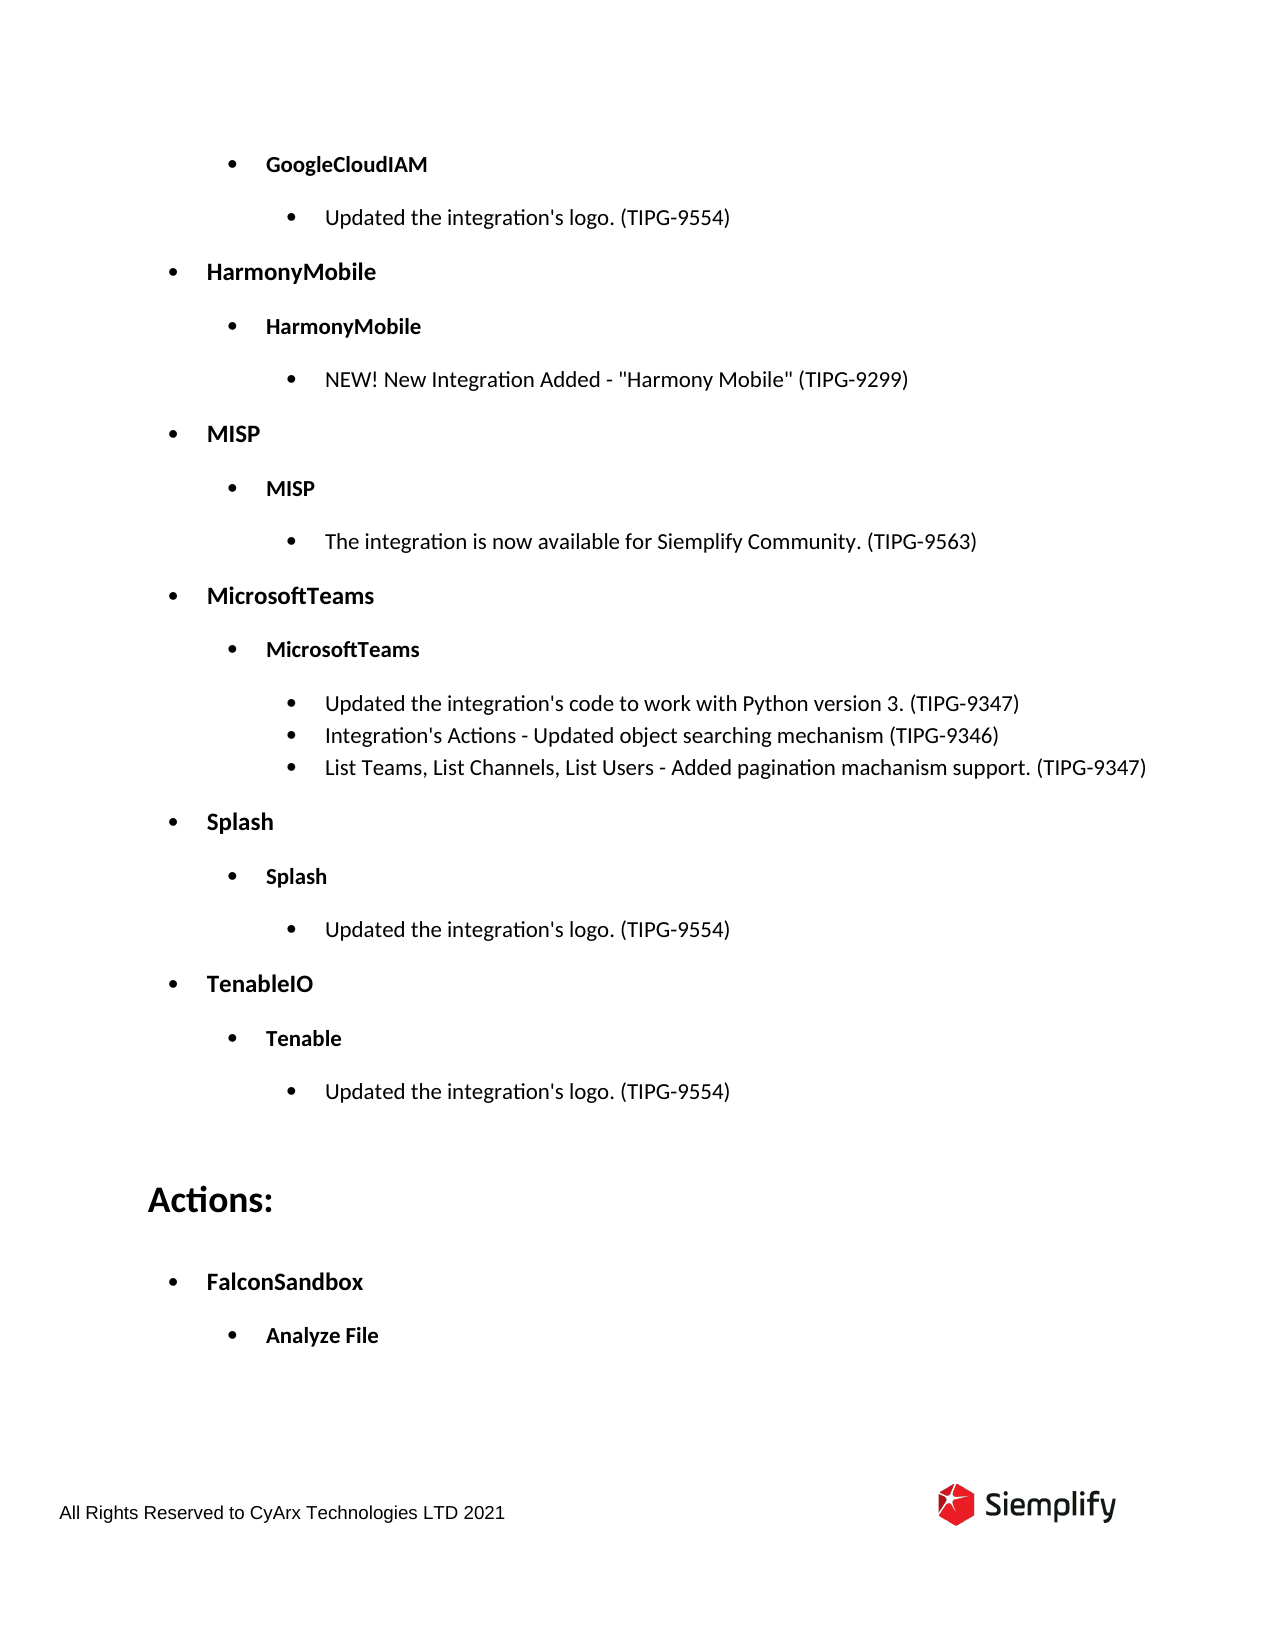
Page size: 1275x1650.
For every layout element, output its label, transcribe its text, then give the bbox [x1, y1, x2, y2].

list Splash [169, 806, 1275, 837]
list FalconSandbox [169, 1266, 1275, 1296]
list List Teams, List Channels, List Users - Added pagination machanism support. (TIPG-9347) [287, 753, 1275, 781]
list MISP [169, 418, 1275, 448]
list Updated the integration's logo. (TIPG-9554) [287, 915, 1275, 943]
list Updated the integration's logo. (TIPG-9554) [287, 1077, 1275, 1105]
list Integration's Actions - Updated object searching mechanism (TIPG-9346) [287, 721, 1275, 749]
list The integration is now available for Siemplify Community. (TIPG-9563) [287, 527, 1275, 555]
list Splash [228, 862, 1275, 890]
list MISP [228, 474, 1275, 502]
list HarmonyMobile [169, 256, 1275, 287]
list MicrosoftTeams [169, 580, 1275, 610]
list HarmonyMobile [228, 312, 1275, 340]
text Actions: [148, 1176, 1275, 1221]
list MicrosoftTeams [228, 636, 1275, 664]
list TenableIO [169, 968, 1275, 998]
list Updated the integration's code to work with Python version 3. (TIPG-9347) [287, 689, 1275, 717]
list Tenable [228, 1024, 1275, 1052]
list Updated the integration's logo. (TIPG-9554) [287, 203, 1275, 231]
picture [938, 1484, 1116, 1526]
list NEW! New Integration Added - "Harmony Mobile" (TIPG-9299) [287, 365, 1275, 393]
list Analyze File [228, 1322, 1275, 1350]
list GoogleCloudIAM [228, 150, 1275, 178]
